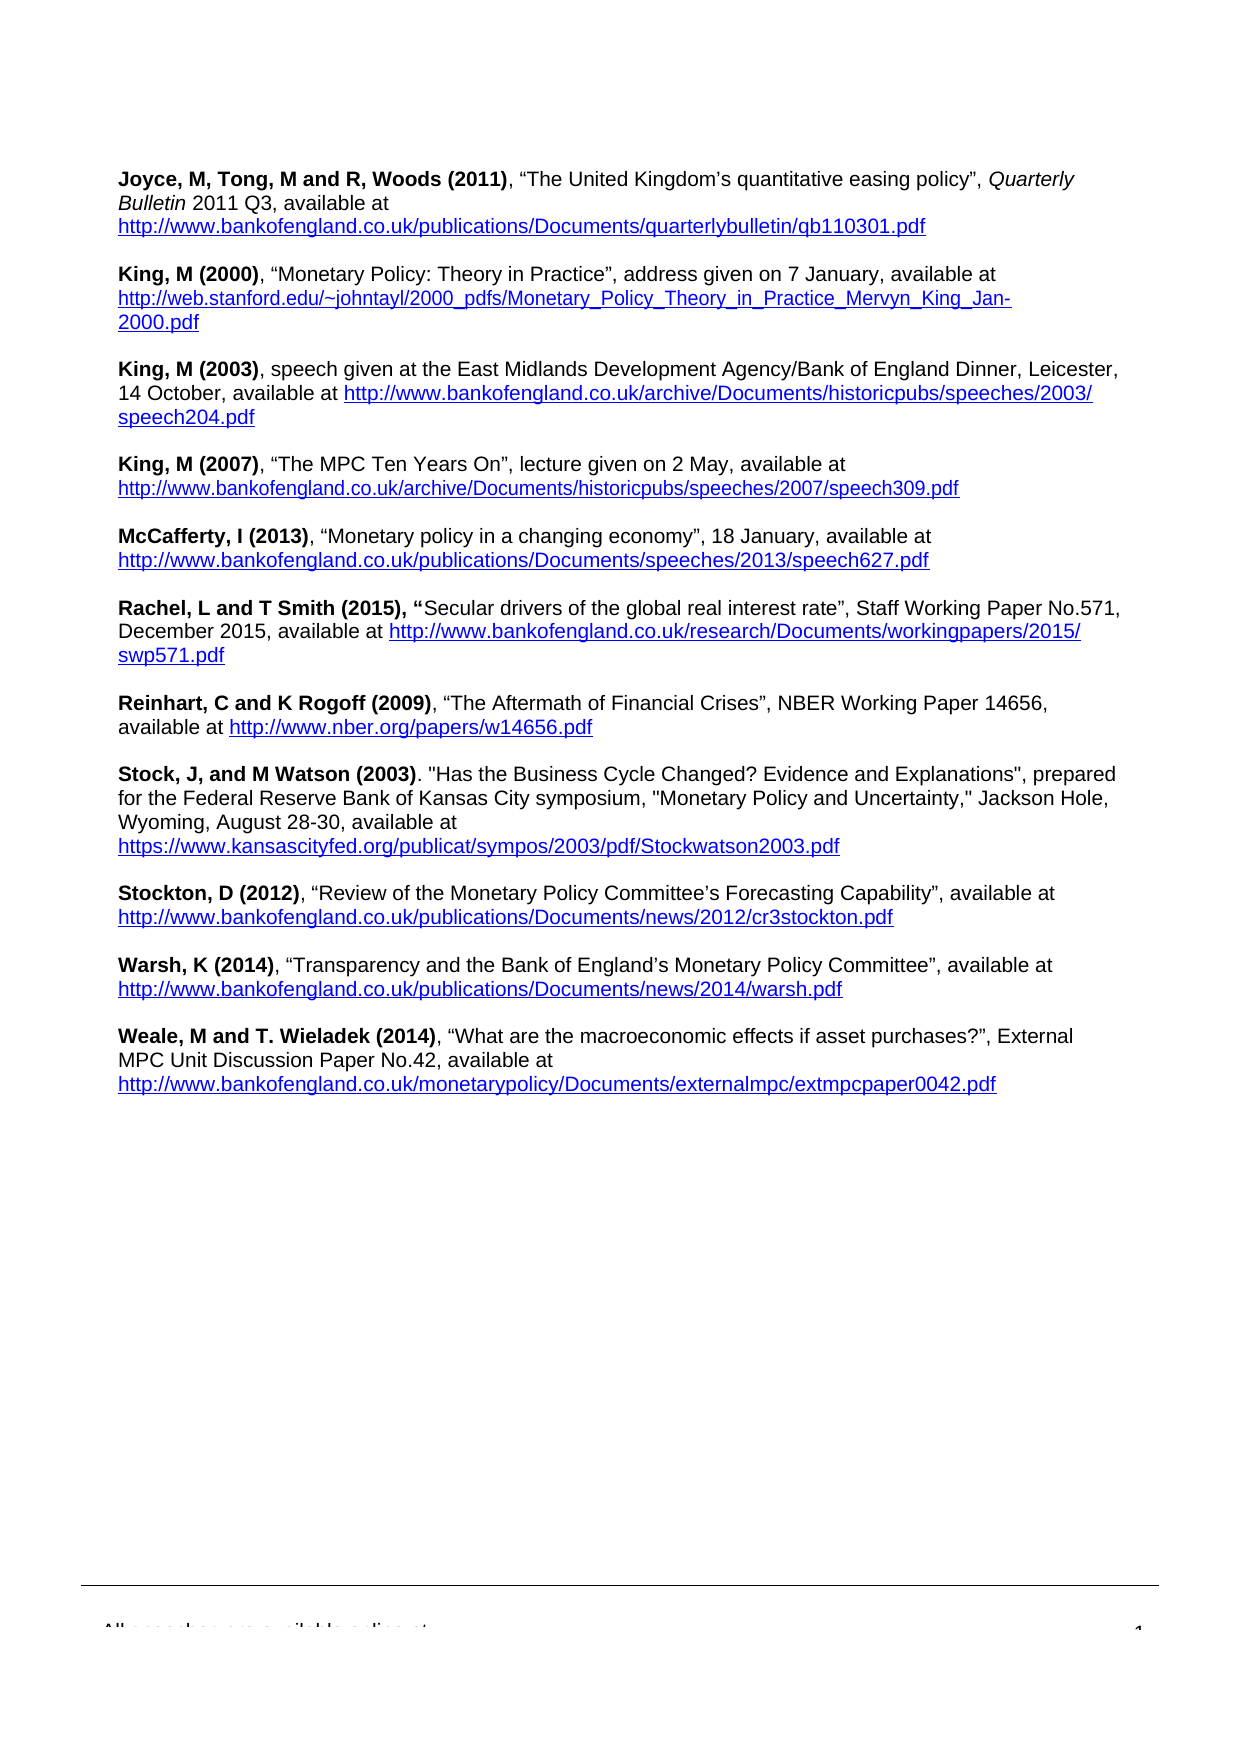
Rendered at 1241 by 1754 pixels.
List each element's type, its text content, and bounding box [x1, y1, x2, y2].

text King, M (2007), “The MPC Ten Years On”, lecture given on 2 May, available at http://www.bankofengland.co.uk/archive/Documents/historicpubs/speeches/2007/speech309.pdf [118, 452, 1105, 500]
text Rachel, L and T Smith (2015), “Secular drivers of the global real interest rate”, Staff Working Paper No.571, December 2015, available at http://www.bankofengland.co.uk/research/Documents/workingpapers/2015/swp571.pdf [118, 595, 1123, 667]
text Joyce, M, Tong, M and R, Woods (2011), “The United Kingdom’s quantitative easing policy”, Quarterly Bulletin 2011 Q3, available at http://www.bankofengland.co.uk/publications/Documents/quarterlybulletin/qb110301.pdf [118, 166, 1076, 238]
text McCafferty, I (2013), “Monetary policy in a changing economy”, 18 January, available at http://www.bankofengland.co.uk/publications/Documents/speeches/2013/speech627.pdf [118, 524, 1105, 572]
text Stock, J, and M Watson (2003). "Has the Business Cycle Changed? Evidence and Explanations", prepared for the Federal Reserve Bank of Kansas City symposium, "Monetary Policy and Uncertainty," Jackson Hole, Wyoming, August 28-30, available at https://www.kansascityfed.org/publicat/sympos/2003/pdf/Stockwatson2003.pdf [118, 762, 1119, 858]
text Reinhart, C and K Rogoff (2009), “The Aftermath of Financial Crises”, NBER Working Paper 14656, available at http://www.nber.org/papers/w14656.pdf [118, 691, 1050, 738]
text Warsh, K (2014), “Transparency and the Bank of England’s Monetary Policy Committee”, available at http://www.bankofengland.co.uk/publications/Documents/news/2014/warsh.pdf [118, 952, 1105, 1000]
text Weale, M and T. Wieladek (2014), “What are the macroeconomic effects if asset purchases?”, External MPC Unit Discussion Paper No.42, available at http://www.bankofengland.co.uk/monetarypolicy/Documents/externalmpc/extmpcpaper0042.pdf [118, 1024, 1076, 1096]
text Stockton, D (2012), “Review of the Monetary Policy Committee’s Forecasting Capability”, available at http://www.bankofengland.co.uk/publications/Documents/news/2012/cr3stockton.pdf [118, 881, 1105, 929]
text King, M (2003), speech given at the East Midlands Development Agency/Bank of England Dinner, Leicester, 14 October, available at http://www.bankofengland.co.uk/archive/Documents/historicpubs/speeches/2003/speech204.pdf [118, 357, 1121, 429]
text King, M (2000), “Monetary Policy: Theory in Practice”, address given on 7 January, available at http://web.stanford.edu/~johntayl/2000_pdfs/Monetary_Policy_Theory_in_Practice_Mervyn_King_Jan- 2000.pdf [118, 262, 1059, 334]
